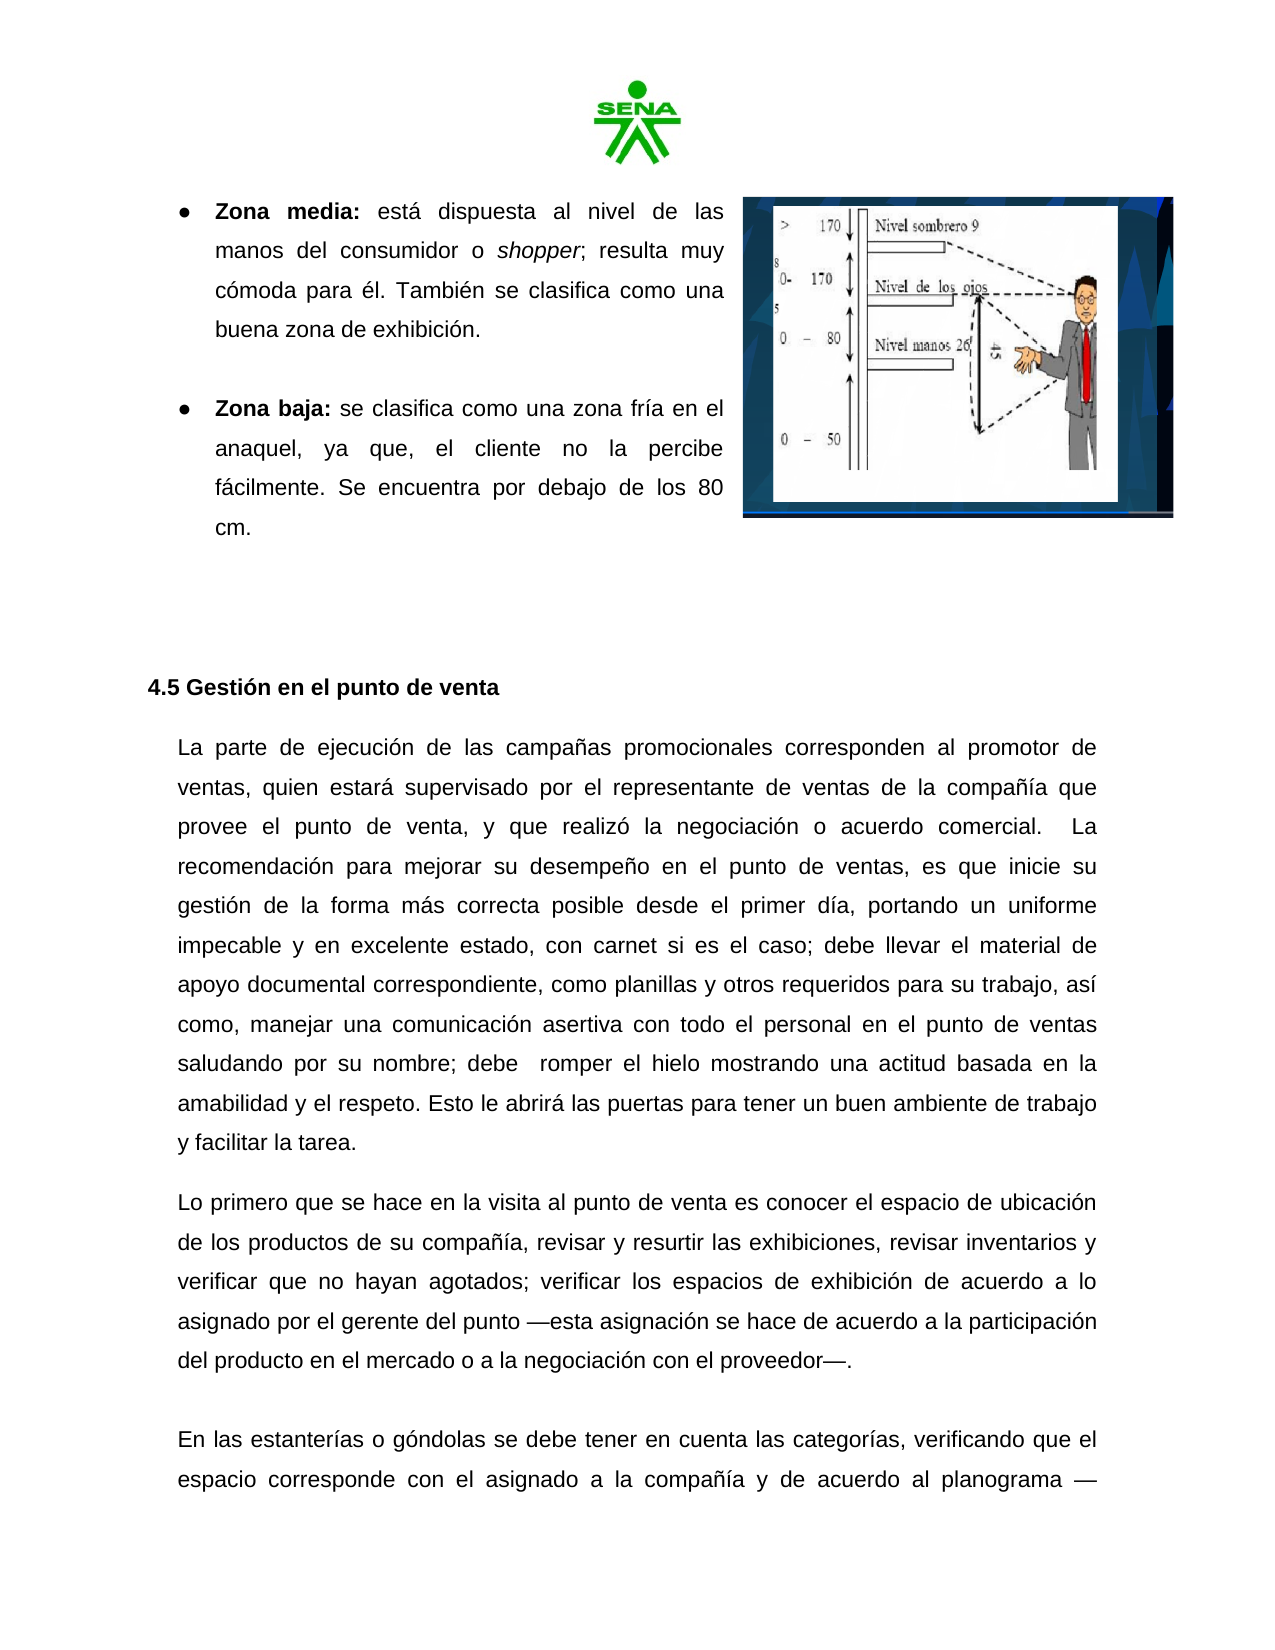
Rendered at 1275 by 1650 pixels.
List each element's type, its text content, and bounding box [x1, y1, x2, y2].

picture [742, 189, 1174, 518]
list Zona media: está dispuesta al nivel de las manos del consumidor o shopper; resulta muy cómoda para él. También se clasifica como una buena zona de exhibición. [177, 198, 742, 343]
list Zona baja: se clasifica como una zona fría en el anaquel, ya que, el cliente no la percibe fácilmente. Se encuentra por debajo de los 80 cm. [177, 395, 1098, 540]
text 4.5 Gestión en el punto de venta [148, 674, 1098, 700]
text La parte de ejecución de las campañas promocionales corresponden al promotor de ventas, quien estará supervisado por el representante de ventas de la compañía que provee el punto de venta, y que realizó la negociación o acuerdo comercial. La recomendación para mejorar su desempeño en el punto de ventas, es que inicie su gestión de la forma más correcta posible desde el primer día, portando un uniforme impecable y en excelente estado, con carnet si es el caso; debe llevar el material de apoyo documental correspondiente, como planillas y otros requeridos para su trabajo, así como, manejar una comunicación asertiva con todo el personal en el punto de ventas saludando por su nombre; debe romper el hielo mostrando una actitud basada en la amabilidad y el respeto. Esto le abrirá las puertas para tener un buen ambiente de trabajo y facilitar la tarea. [177, 734, 1098, 1155]
text Lo primero que se hace en la visita al punto de venta es conocer el espacio de ubicación de los productos de su compañía, revisar y resurtir las exhibiciones, revisar inventarios y verificar que no hayan agotados; verificar los espacios de exhibición de acuerdo a lo asignado por el gerente del punto —esta asignación se hace de acuerdo a la participación del producto en el mercado o a la negociación con el proveedor—. [177, 1189, 1098, 1373]
picture [588, 75, 687, 172]
